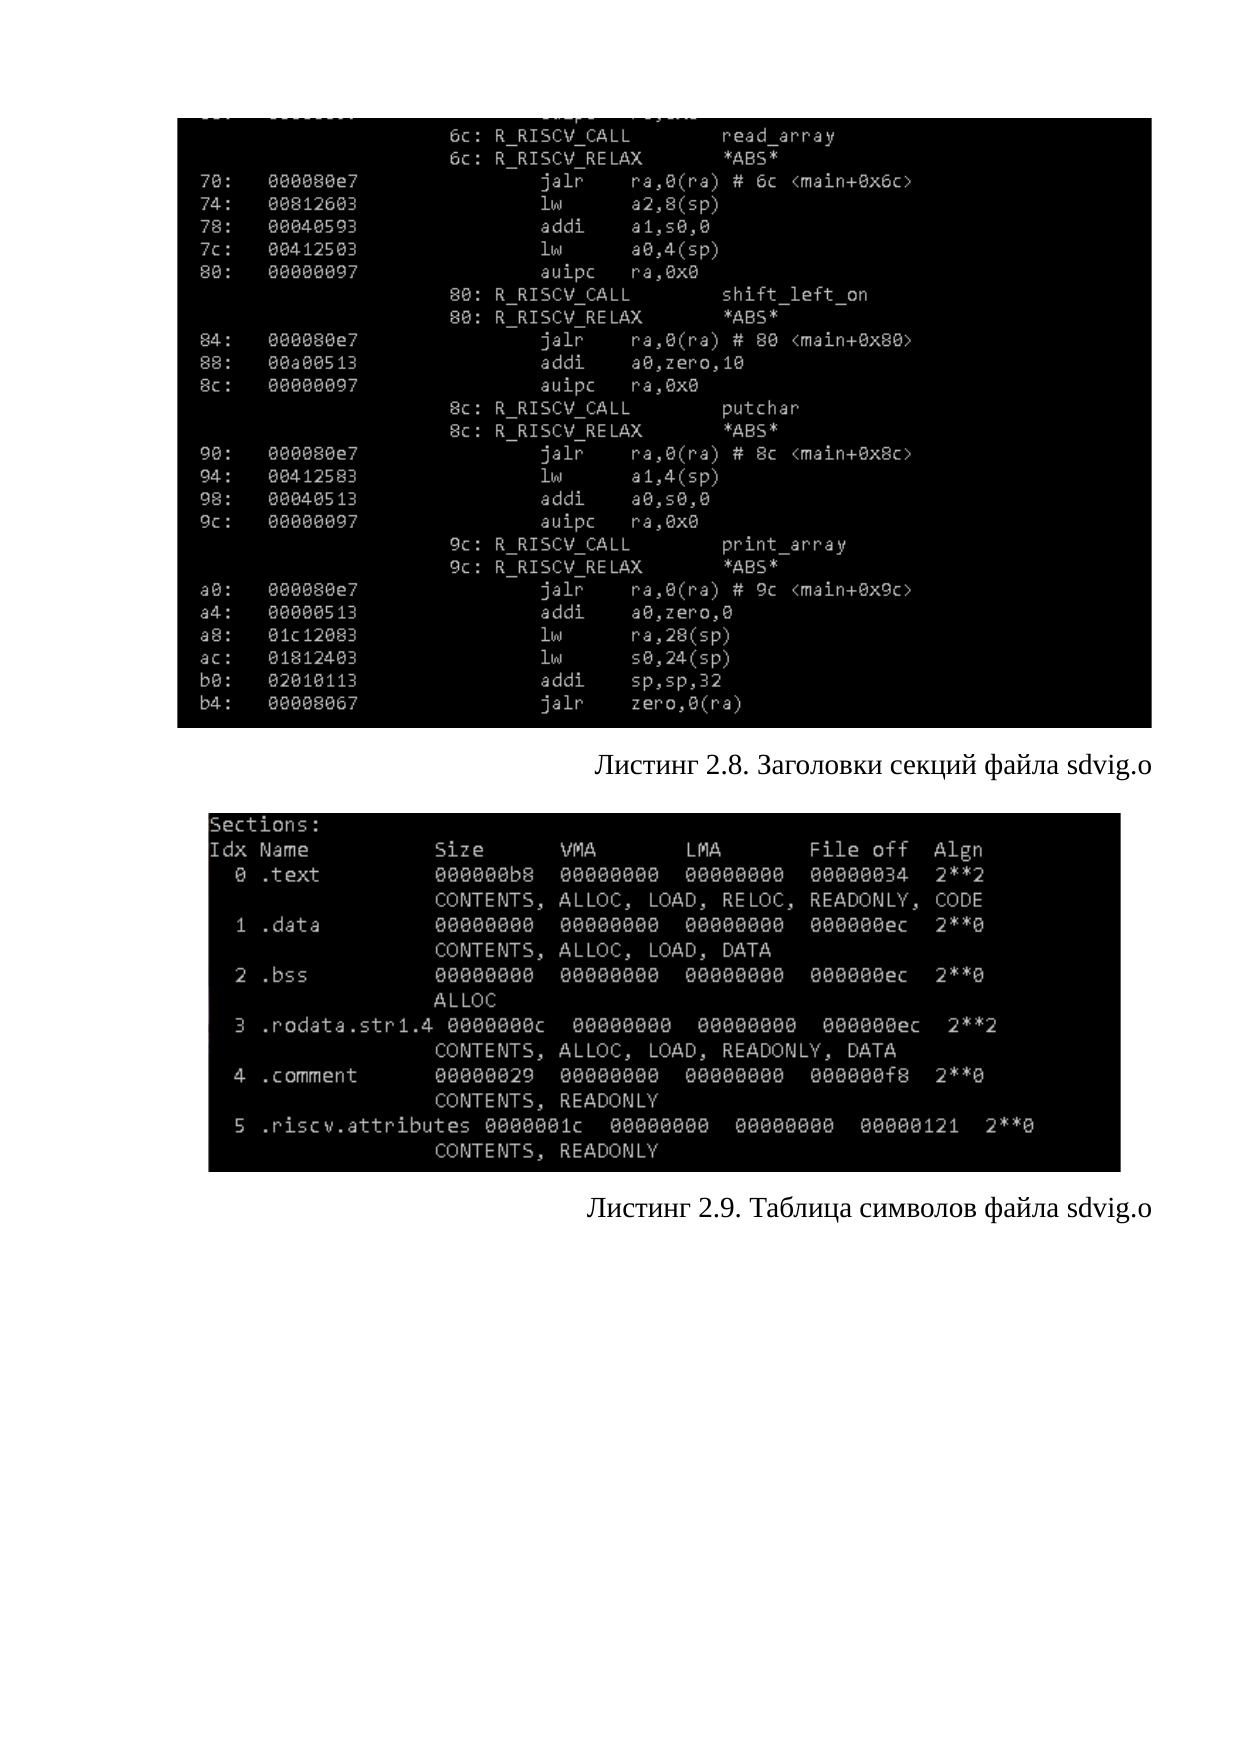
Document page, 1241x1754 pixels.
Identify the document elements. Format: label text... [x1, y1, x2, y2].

text Листинг 2.8. Заголовки секций файла sdvig.o [177, 747, 1152, 780]
picture [208, 813, 1121, 1172]
picture [177, 118, 1152, 728]
text Листинг 2.9. Таблица символов файла sdvig.o [177, 1191, 1152, 1224]
